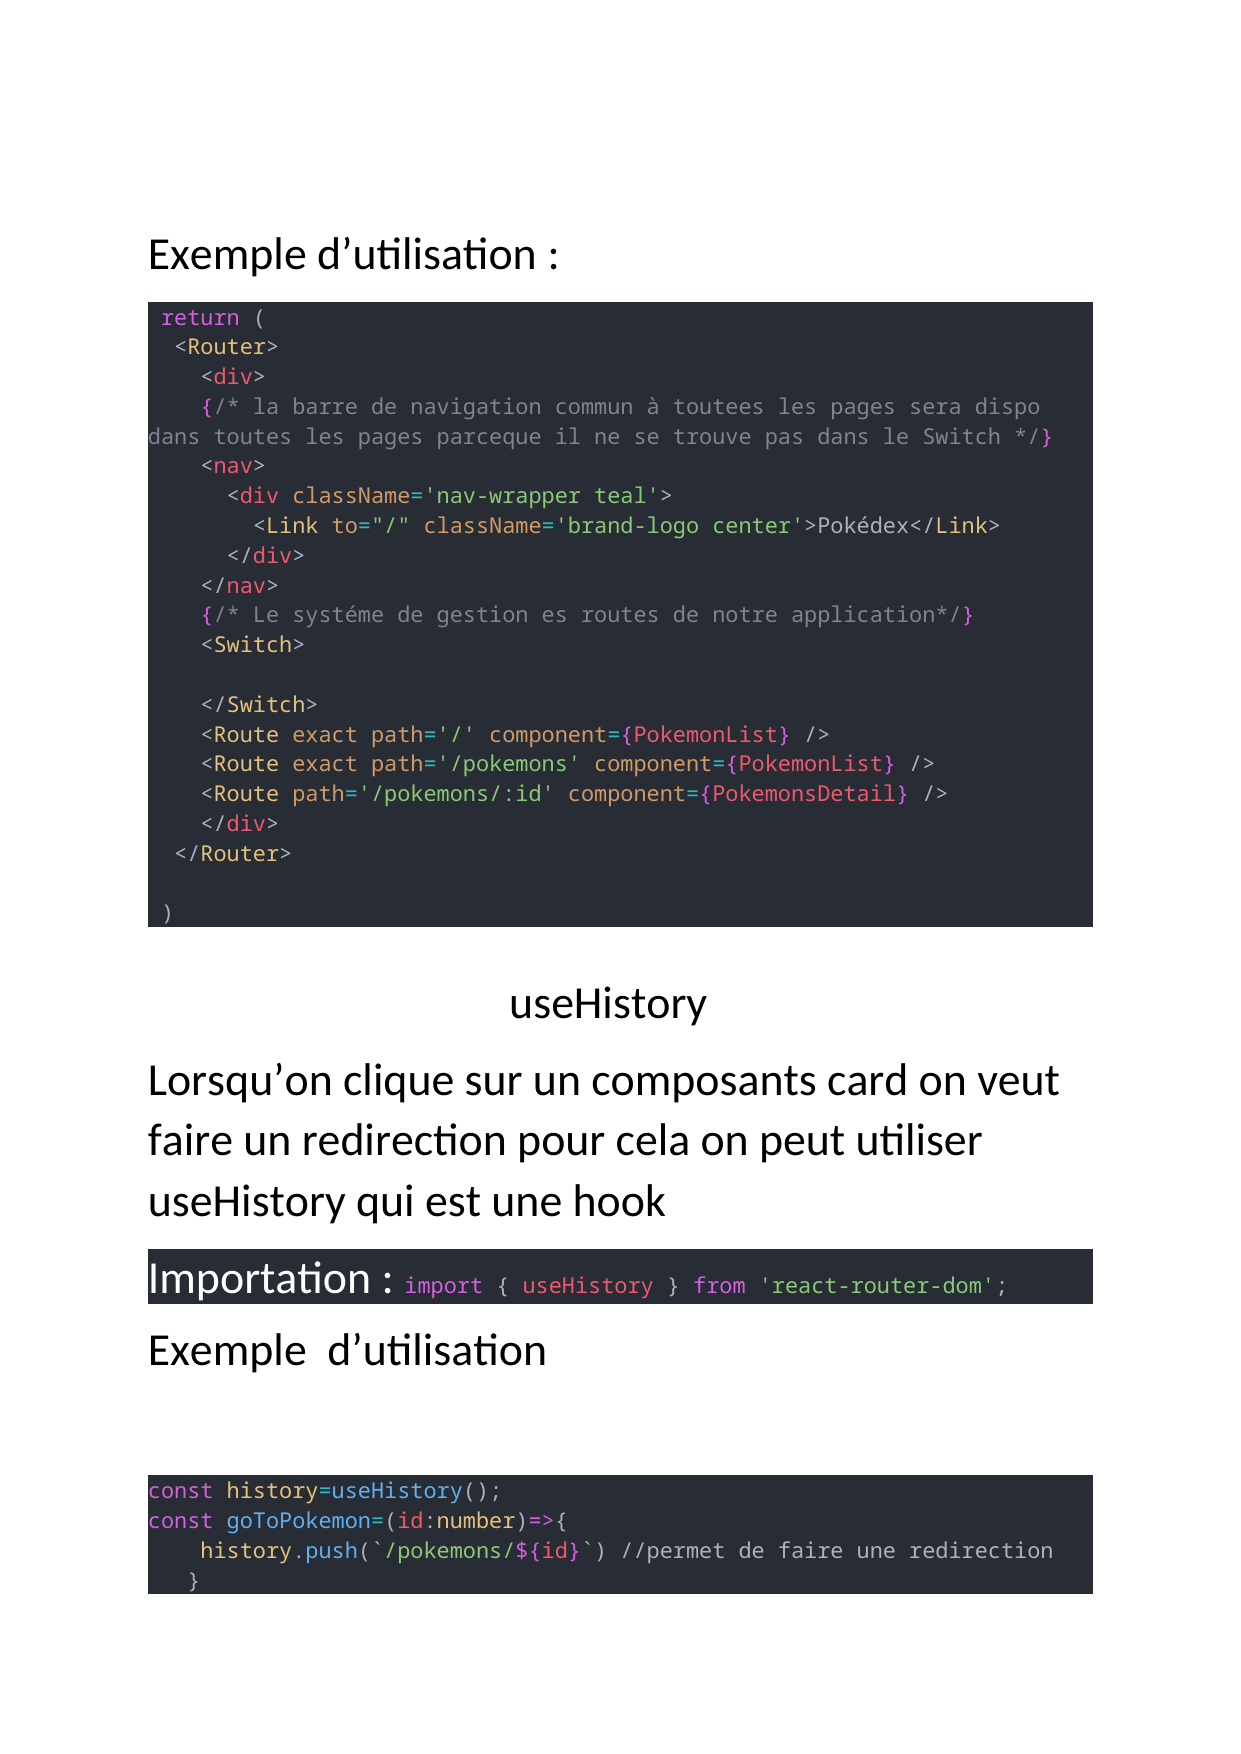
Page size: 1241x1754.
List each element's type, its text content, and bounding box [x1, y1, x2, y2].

text useHistory [148, 974, 1093, 1030]
text </Switch> [148, 689, 1093, 719]
text <Route exact path='/' component={PokemonList} /> [148, 719, 1093, 748]
text Lorsqu’on clique sur un composants card on veut faire un redirection pour cela on peut utiliser useHistory qui est une hook [148, 1051, 1093, 1228]
text return ( [148, 302, 1093, 331]
text ) [148, 897, 1093, 927]
text const goToPokemon=(id:number)=>{ [148, 1505, 1093, 1535]
text <Route exact path='/pokemons' component={PokemonList} /> [148, 748, 1093, 778]
text </div> [148, 808, 1093, 838]
text <Router> [148, 331, 1093, 361]
text {/* Le systéme de gestion es routes de notre application*/} [148, 599, 1093, 629]
text </Router> [148, 838, 1093, 868]
text <Switch> [148, 629, 1093, 659]
text const history=useHistory(); [148, 1475, 1093, 1505]
text } [148, 1564, 1093, 1594]
text <Link to="/" className='brand-logo center'>Pokédex</Link> [148, 510, 1093, 540]
text history.push(`/pokemons/${id}`) //permet de faire une redirection [148, 1535, 1093, 1564]
text <div> [148, 361, 1093, 391]
text </div> [148, 540, 1093, 570]
text {/* la barre de navigation commun à toutees les pages sera dispo dans toutes les pages parceque il ne se trouve pas dans le Switch */} [148, 391, 1093, 451]
text Exemple d’utilisation : [148, 224, 1093, 281]
text Importation : import { useHistory } from 'react-router-dom'; [148, 1249, 1093, 1304]
text </nav> [148, 570, 1093, 599]
text <nav> [148, 451, 1093, 480]
text Exemple d’utilisation [148, 1321, 1093, 1377]
text <Route path='/pokemons/:id' component={PokemonsDetail} /> [148, 778, 1093, 808]
text <div className='nav-wrapper teal'> [148, 480, 1093, 510]
